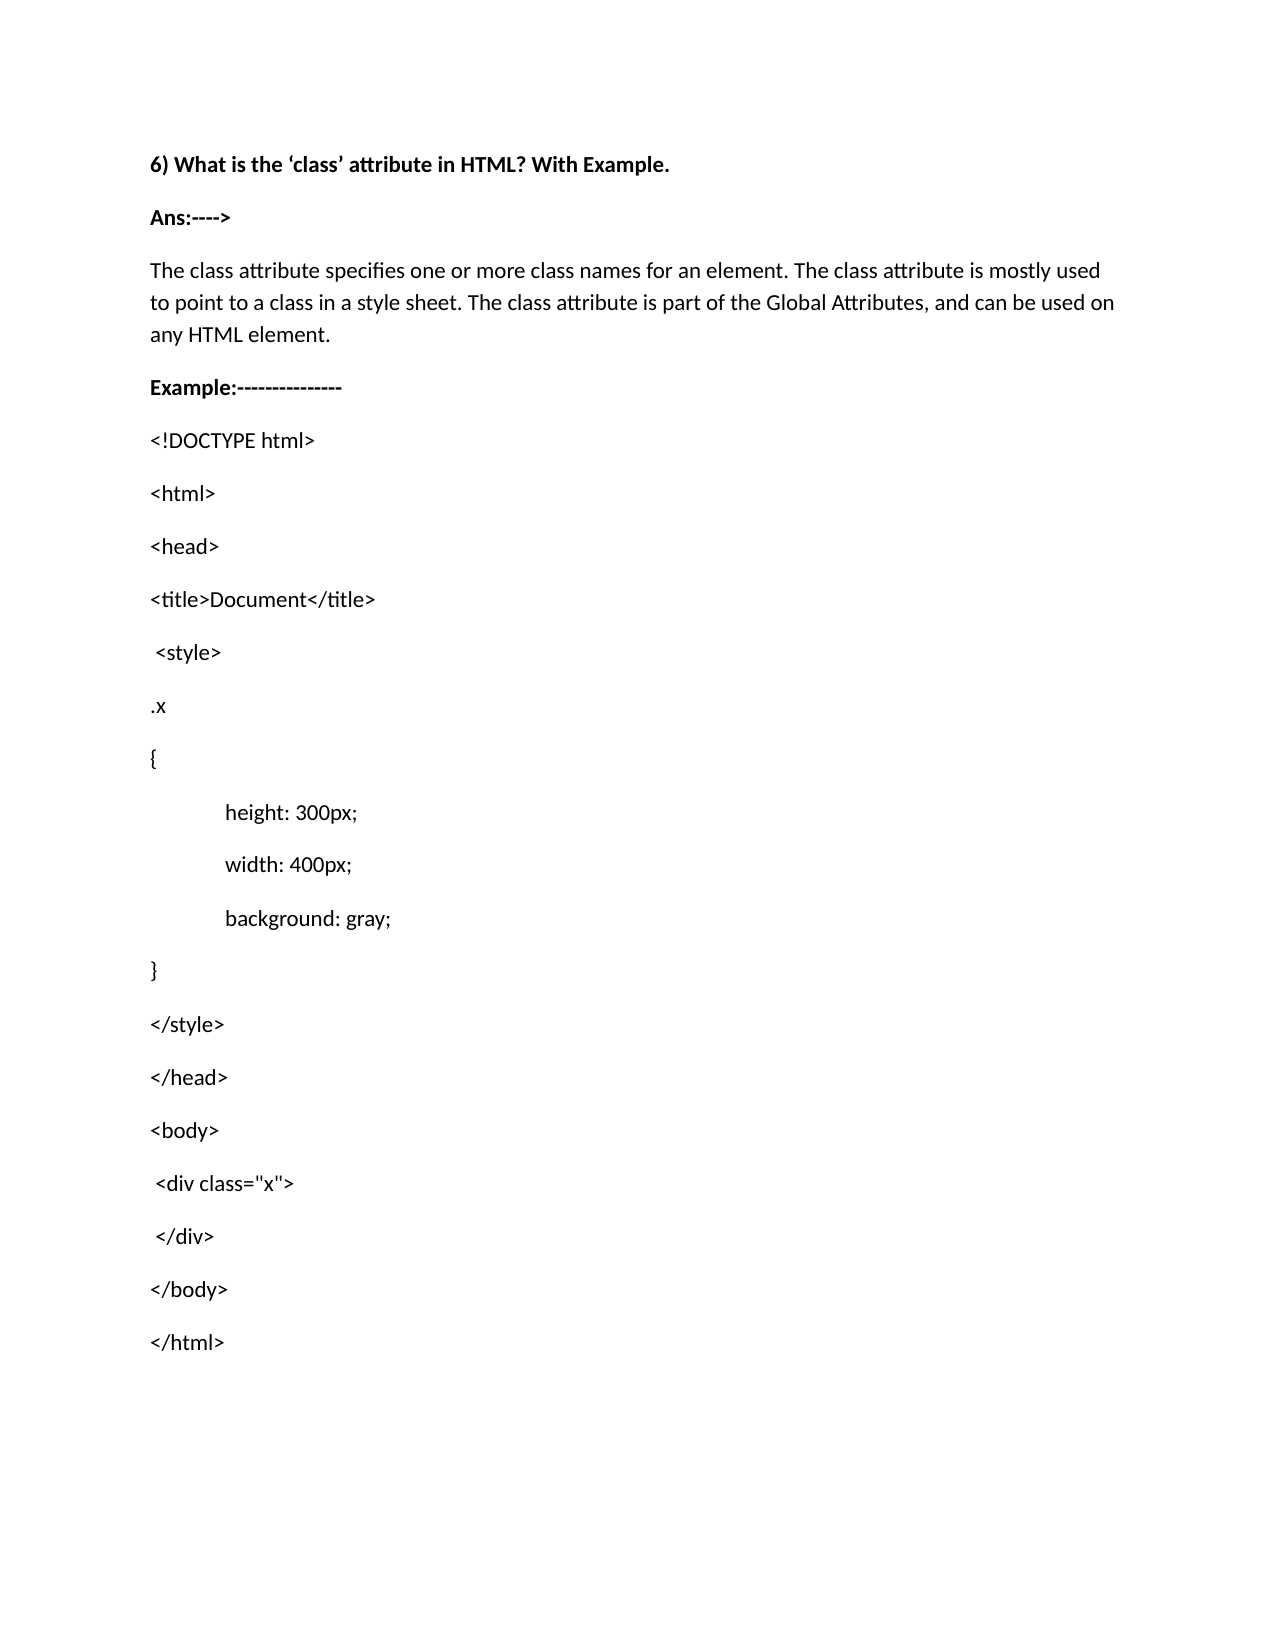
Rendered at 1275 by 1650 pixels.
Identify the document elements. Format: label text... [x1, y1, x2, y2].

text { [150, 744, 1125, 773]
text } [150, 957, 1125, 985]
text <html> [150, 479, 1125, 507]
text <div class="x"> [150, 1169, 1125, 1197]
text background: gray; [150, 904, 1125, 932]
text <body> [150, 1116, 1125, 1144]
text </div> [150, 1222, 1125, 1250]
text Example:--------------- [150, 373, 1125, 401]
text 6) What is the ‘class’ attribute in HTML? With Example. [150, 150, 1125, 178]
text </body> [150, 1275, 1125, 1303]
text <style> [150, 638, 1125, 667]
text .x [150, 692, 1125, 719]
text </html> [150, 1328, 1125, 1356]
text </head> [150, 1063, 1125, 1091]
text <!DOCTYPE html> [150, 426, 1125, 454]
text The class attribute specifies one or more class names for an element. The class attribute is mostly used to point to a class in a style sheet. The class attribute is part of the Global Attributes, and can be used on any HTML element. [150, 256, 1125, 348]
text Ans:----> [150, 203, 1125, 231]
text </style> [150, 1010, 1125, 1038]
text <head> [150, 532, 1125, 561]
text width: 400px; [225, 851, 1125, 879]
text height: 300px; [150, 798, 1125, 826]
text <title>Document</title> [150, 586, 1125, 613]
